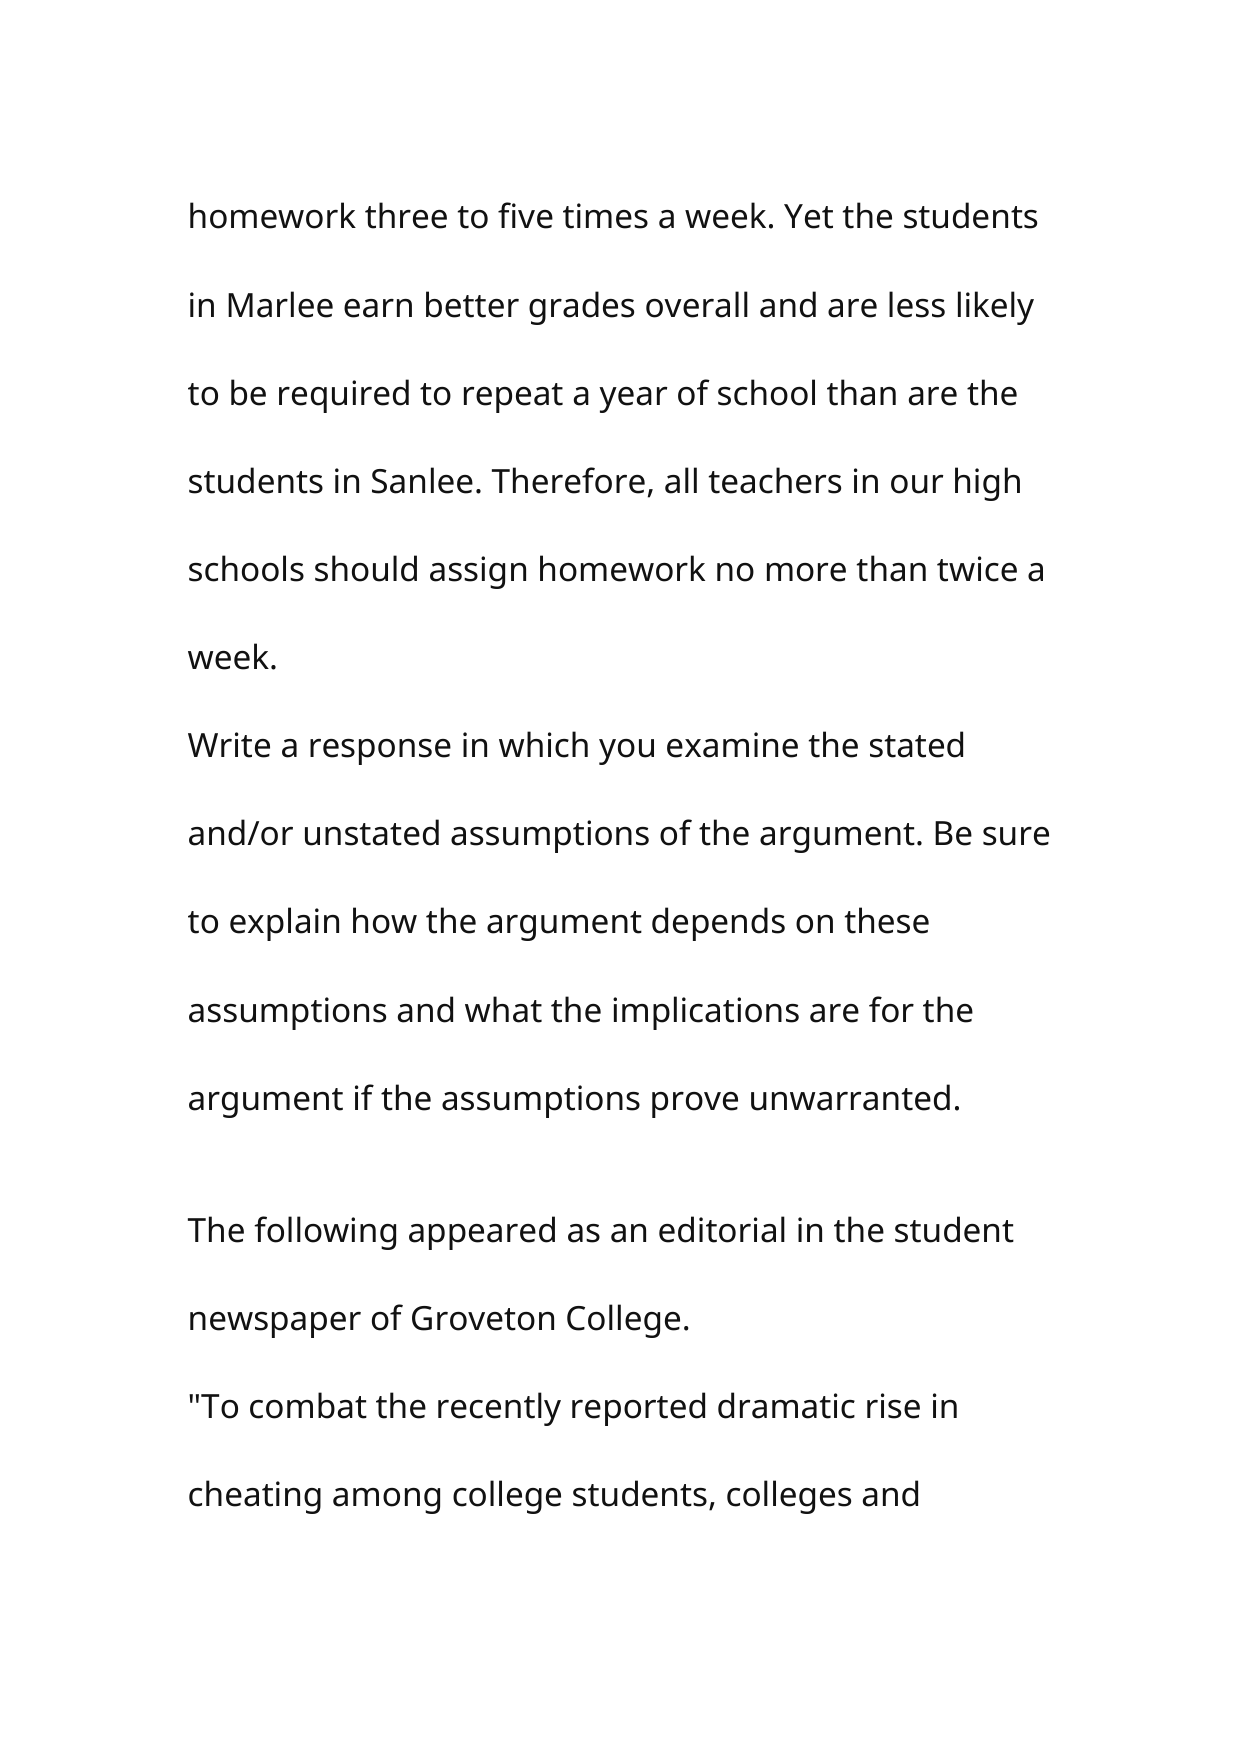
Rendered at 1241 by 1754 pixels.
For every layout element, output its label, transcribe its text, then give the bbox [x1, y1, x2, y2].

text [187, 172, 1053, 701]
text The following appeared as an editorial in the student newspaper of Groveton College. [187, 1185, 1053, 1362]
text Write a response in which you examine the stated and/or unstated assumptions of the argument. Be sure to explain how the argument depends on these assumptions and what the implications are for the argument if the assumptions prove unwarranted. [187, 701, 1053, 1141]
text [187, 1362, 1053, 1538]
